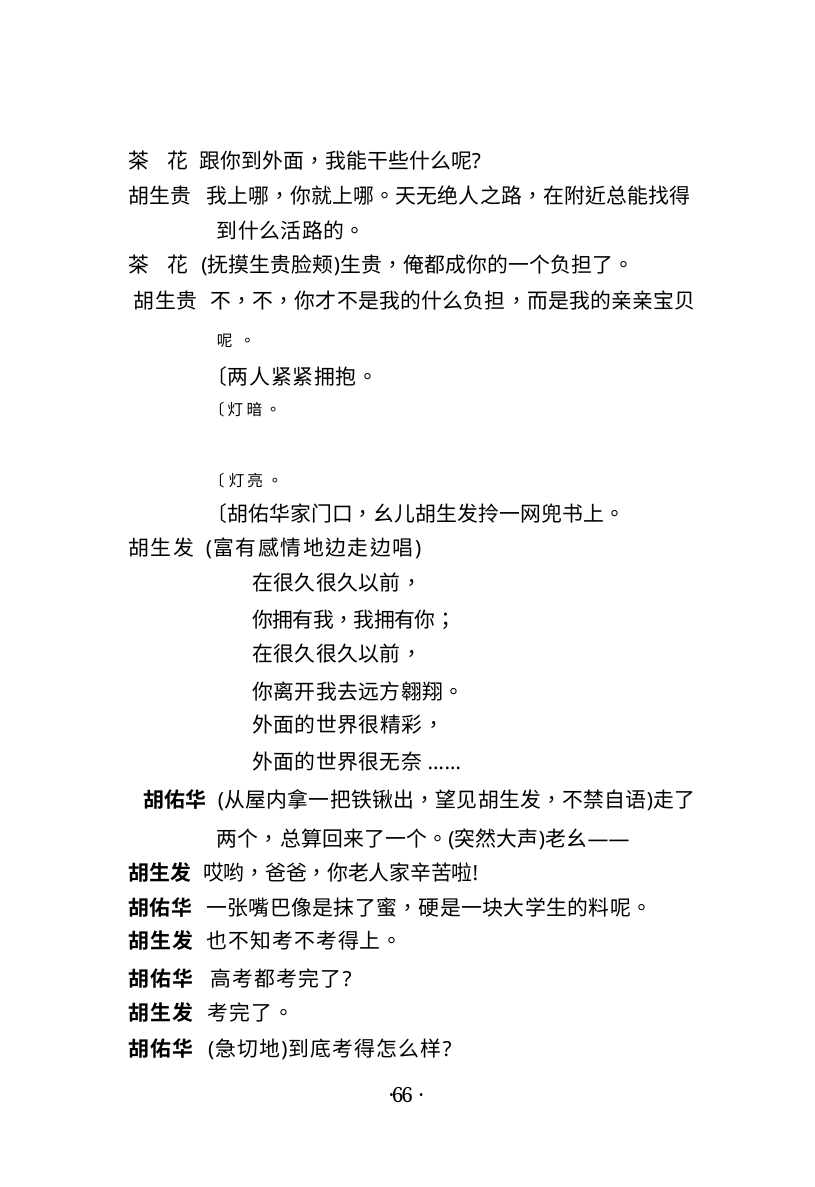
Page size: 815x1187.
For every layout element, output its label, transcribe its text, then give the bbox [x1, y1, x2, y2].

text 胡佑华 一张嘴巴像是抹了蜜，硬是一块大学生的料呢。 胡生发 也不知考不考得上。 [128, 893, 658, 954]
text 〔两人紧紧拥抱。 〔 灯 暗 。 [206, 362, 379, 420]
text 在很久很久以前， [252, 570, 696, 596]
text 〔胡佑华家门口，幺儿胡生发拎一网兜书上。 胡生发 (富有感情地边走边唱) [128, 499, 625, 561]
text 你离开我去远方翱翔。 外面的世界很精彩， [252, 677, 466, 739]
text 呢 。 [217, 333, 696, 350]
text 你拥有我，我拥有你； 在很久很久以前， [252, 605, 456, 667]
text 胡佑华 (从屋内拿一把铁锹出，望见胡生发，不禁自语)走了 [122, 787, 695, 812]
text 〔 灯 亮 。 [209, 471, 696, 491]
text 两个，总算回来了一个。(突然大声)老幺—— 胡生发 哎哟，爸爸，你老人家辛苦啦! [128, 824, 640, 886]
text 胡生贵 不，不，你才不是我的什么负担，而是我的亲亲宝贝 [122, 288, 696, 314]
text 胡佑华 高考都考完了? 胡生发 考完了。 [128, 964, 360, 1027]
text 胡生贵 我上哪，你就上哪。天无绝人之路，在附近总能找得 到什么活路的。 [128, 181, 695, 245]
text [128, 1034, 468, 1063]
text 茶 花 (抚摸生贵脸颊)生贵，俺都成你的一个负担了。 [128, 252, 696, 278]
text 茶 花 跟你到外面，我能干些什么呢? [128, 148, 696, 173]
text 外面的世界很无奈 …… [252, 748, 696, 775]
